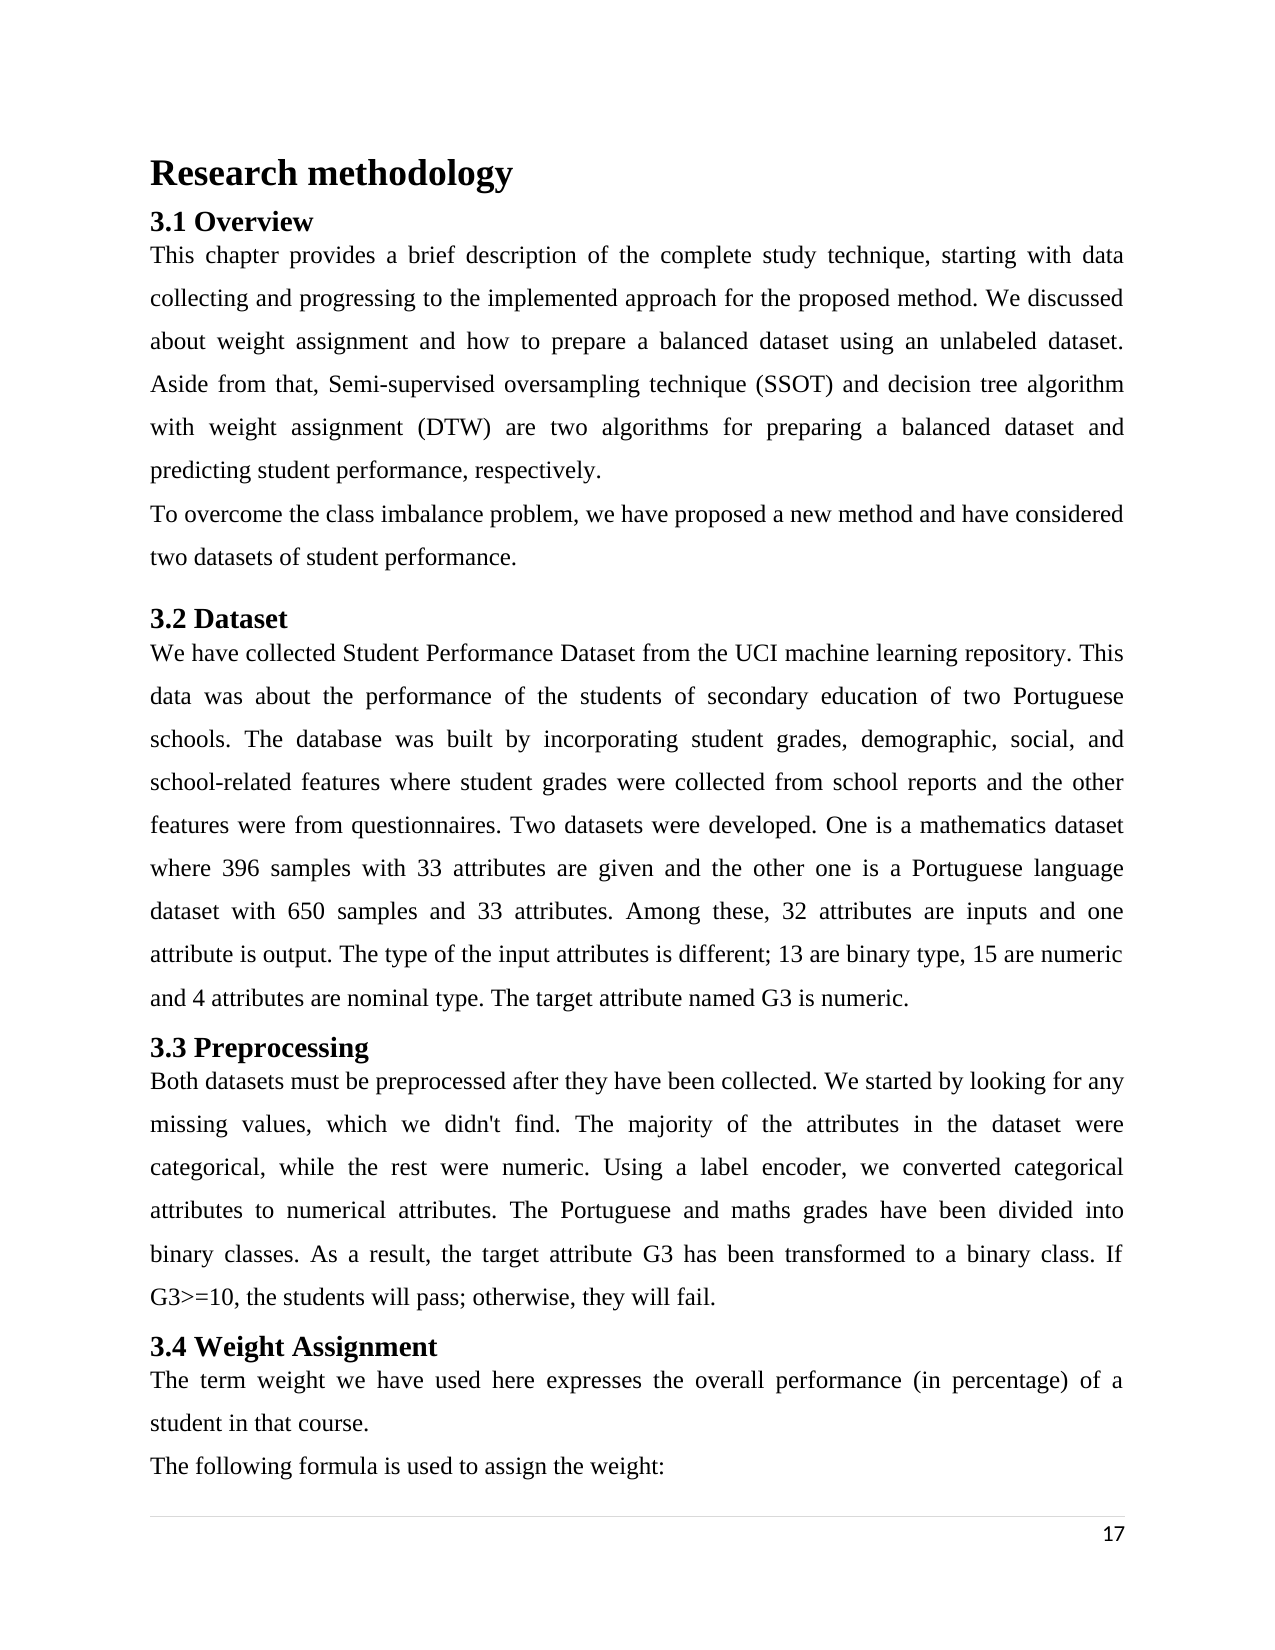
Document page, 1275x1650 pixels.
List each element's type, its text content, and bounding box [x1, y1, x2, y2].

subtitle 3.1 Overview [150, 204, 1125, 237]
subtitle 3.2 Dataset [150, 602, 1125, 635]
text We have collected Student Performance Dataset from the UCI machine learning repository. This data was about the performance of the students of secondary education of two Portuguese schools. The database was built by incorporating student grades, demographic, social, and school-related features where student grades were collected from school reports and the other features were from questionnaires. Two datasets were developed. One is a mathematics dataset where 396 samples with 33 attributes are given and the other one is a Portuguese language dataset with 650 samples and 33 attributes. Among these, 32 attributes are inputs and one attribute is output. The type of the input attributes is different; 13 are binary type, 15 are numeric and 4 attributes are nominal type. The target attribute named G3 is numeric. [150, 638, 1125, 1011]
text To overcome the class imbalance problem, we have proposed a new method and have considered two datasets of student performance. [150, 499, 1125, 571]
text Both datasets must be preprocessed after they have been collected. We started by looking for any missing values, which we didn't find. The majority of the attributes in the dataset were categorical, while the rest were numeric. Using a label encoder, we converted categorical attributes to numerical attributes. The Portuguese and maths grades have been divided into binary classes. As a result, the target attribute G3 has been transformed to a binary class. If G3>=10, the students will pass; otherwise, they will fail. [150, 1066, 1125, 1311]
text This chapter provides a brief description of the complete study technique, starting with data collecting and progressing to the implemented approach for the proposed method. We discussed about weight assignment and how to prepare a balanced dataset using an unlabeled dataset. Aside from that, Semi-supervised oversampling technique (SSOT) and decision tree algorithm with weight assignment (DTW) are two algorithms for preparing a balanced dataset and predicting student performance, respectively. [150, 240, 1125, 484]
subtitle 3.3 Preprocessing [150, 1030, 1125, 1063]
text The following formula is used to assign the weight: [150, 1451, 1125, 1480]
subtitle 3.4 Weight Assignment [150, 1329, 1125, 1363]
text The term weight we have used here expresses the overall performance (in percentage) of a student in that course. [150, 1365, 1125, 1437]
subtitle Research methodology [150, 150, 1125, 193]
